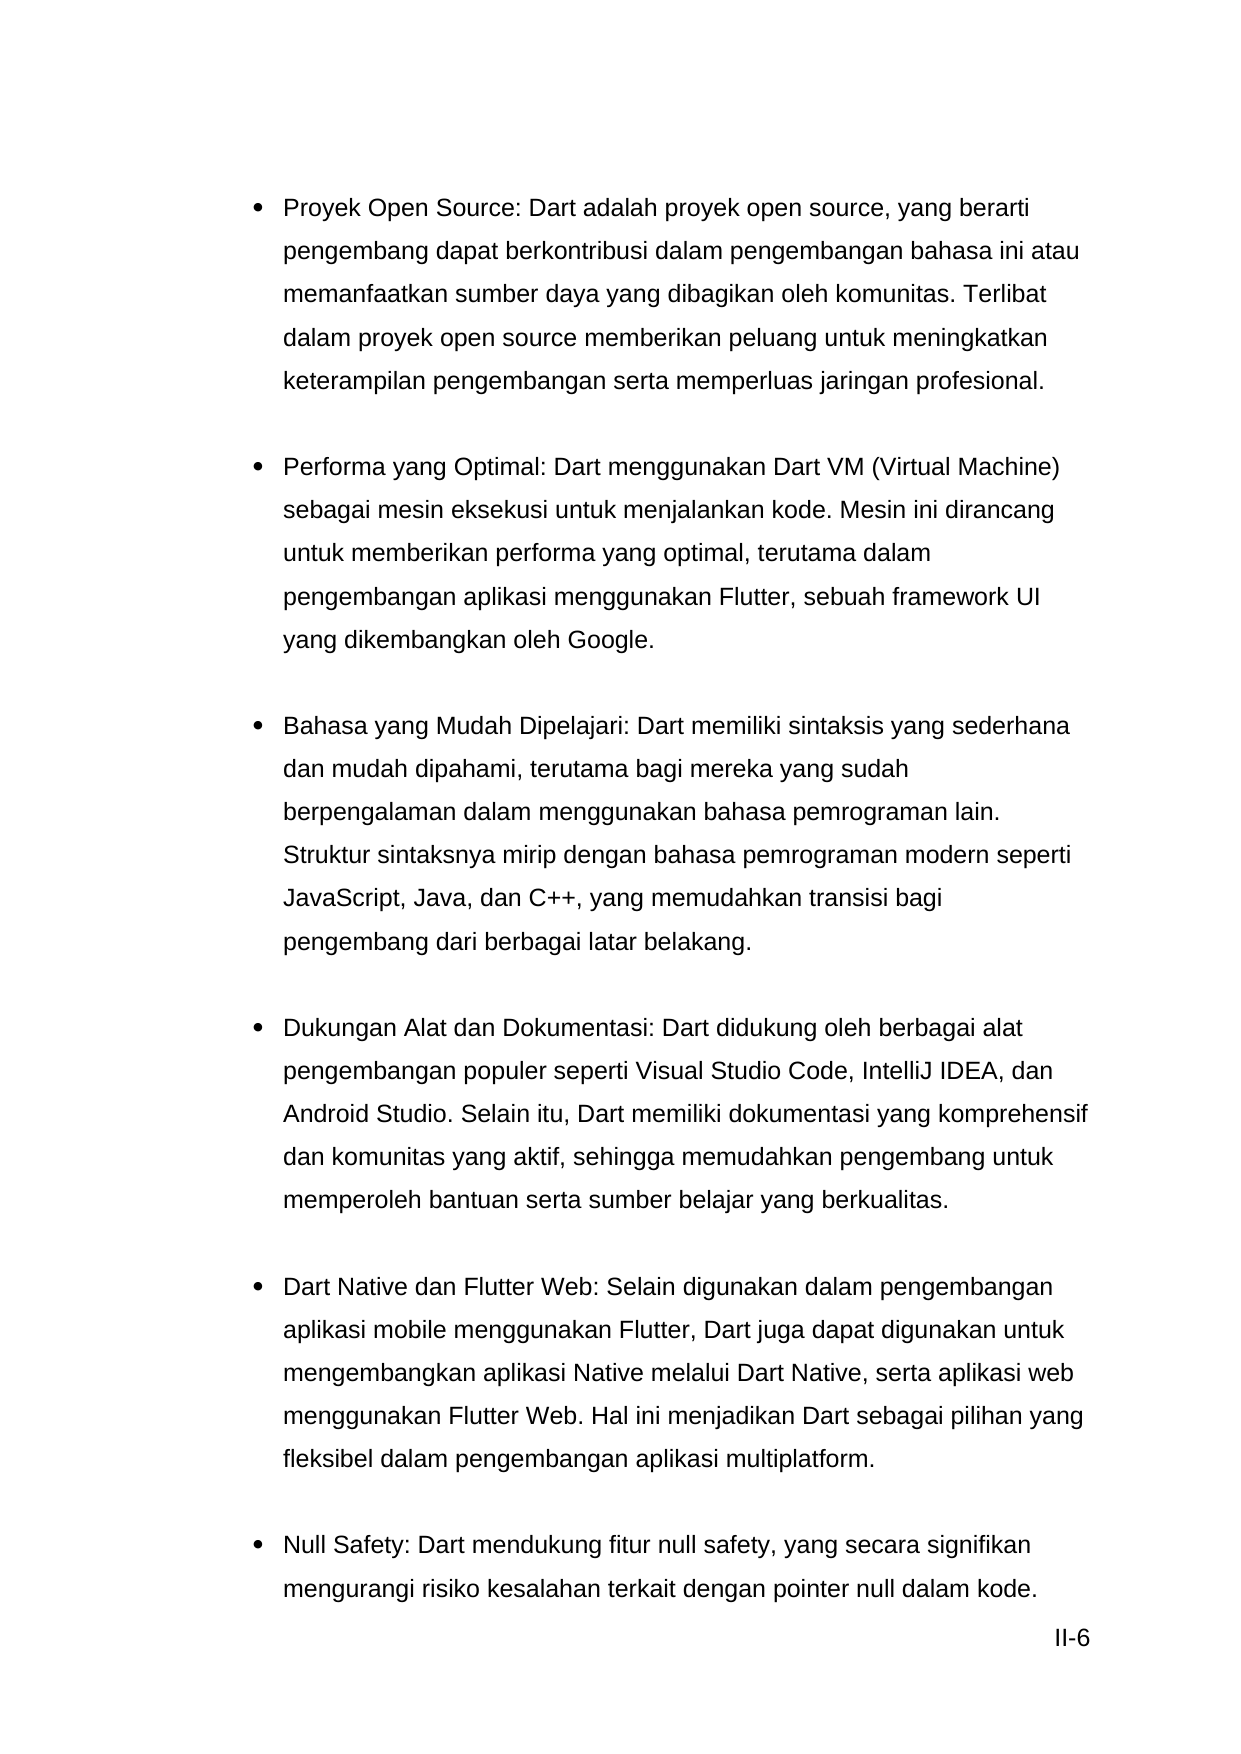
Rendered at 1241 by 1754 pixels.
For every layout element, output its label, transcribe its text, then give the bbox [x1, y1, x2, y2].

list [253, 1531, 1090, 1602]
list Dart Native dan Flutter Web: Selain digunakan dalam pengembangan aplikasi mobile menggunakan Flutter, Dart juga dapat digunakan untuk mengembangkan aplikasi Native melalui Dart Native, serta aplikasi web menggunakan Flutter Web. Hal ini menjadikan Dart sebagai pilihan yang fleksibel dalam pengembangan aplikasi multiplatform. [253, 1272, 1090, 1473]
list Performa yang Optimal: Dart menggunakan Dart VM (Virtual Machine) sebagai mesin eksekusi untuk menjalankan kode. Mesin ini dirancang untuk memberikan performa yang optimal, terutama dalam pengembangan aplikasi menggunakan Flutter, sebuah framework UI yang dikembangkan oleh Google. [253, 452, 1090, 653]
list Bahasa yang Mudah Dipelajari: Dart memiliki sintaksis yang sederhana dan mudah dipahami, terutama bagi mereka yang sudah berpengalaman dalam menggunakan bahasa pemrograman lain. Struktur sintaksnya mirip dengan bahasa pemrograman modern seperti JavaScript, Java, dan C++, yang memudahkan transisi bagi pengembang dari berbagai latar belakang. [253, 711, 1090, 955]
list Dukungan Alat dan Dokumentasi: Dart didukung oleh berbagai alat pengembangan populer seperti Visual Studio Code, IntelliJ IDEA, dan Android Studio. Selain itu, Dart memiliki dokumentasi yang komprehensif dan komunitas yang aktif, sehingga memudahkan pengembang untuk memperoleh bantuan serta sumber belajar yang berkualitas. [253, 1013, 1090, 1214]
list Proyek Open Source: Dart adalah proyek open source, yang berarti pengembang dapat berkontribusi dalam pengembangan bahasa ini atau memanfaatkan sumber daya yang dibagikan oleh komunitas. Terlibat dalam proyek open source memberikan peluang untuk meningkatkan keterampilan pengembangan serta memperluas jaringan profesional. [253, 193, 1090, 394]
